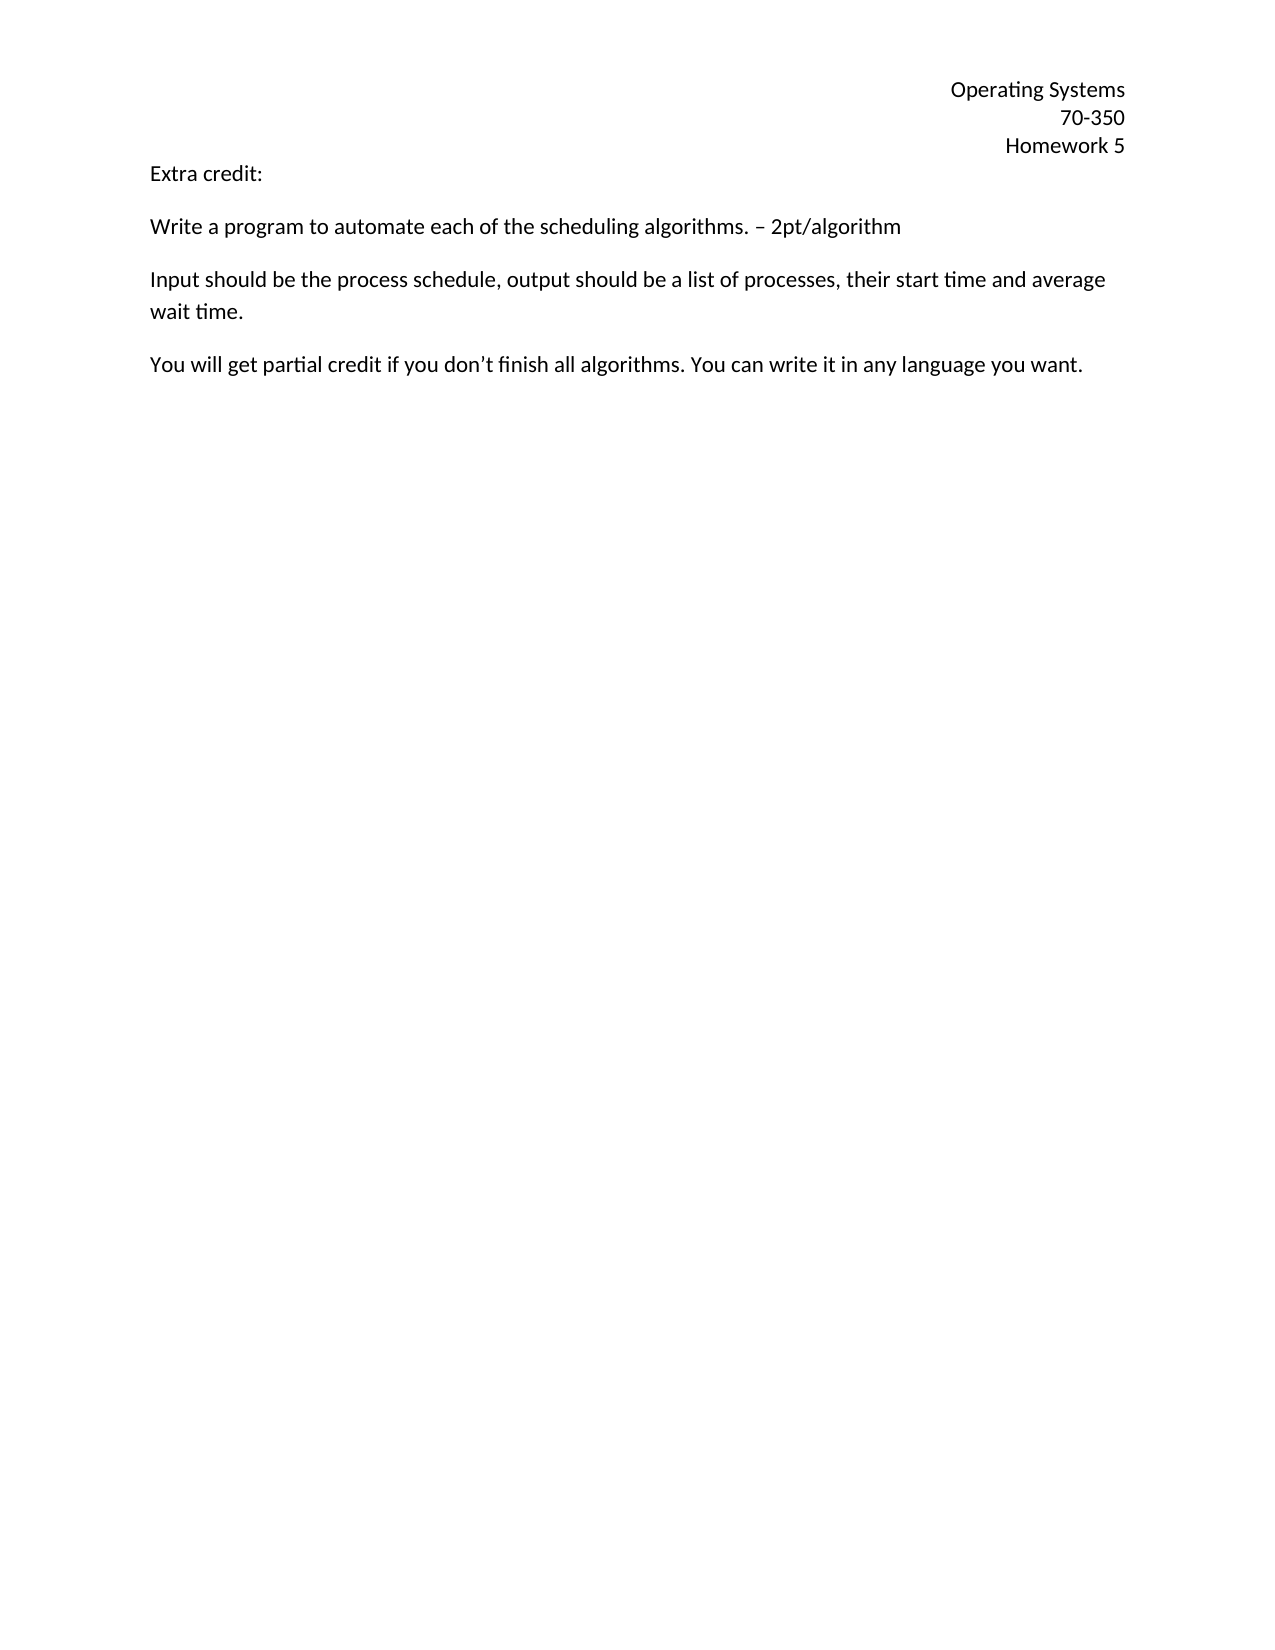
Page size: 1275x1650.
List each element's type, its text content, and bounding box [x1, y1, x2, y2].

text Extra credit: [150, 159, 1125, 187]
text You will get partial credit if you don’t finish all algorithms. You can write it in any language you want. [150, 350, 1125, 378]
text Write a program to automate each of the scheduling algorithms. – 2pt/algorithm [150, 212, 1125, 240]
text Input should be the process schedule, output should be a list of processes, their start time and average wait time. [150, 265, 1125, 325]
